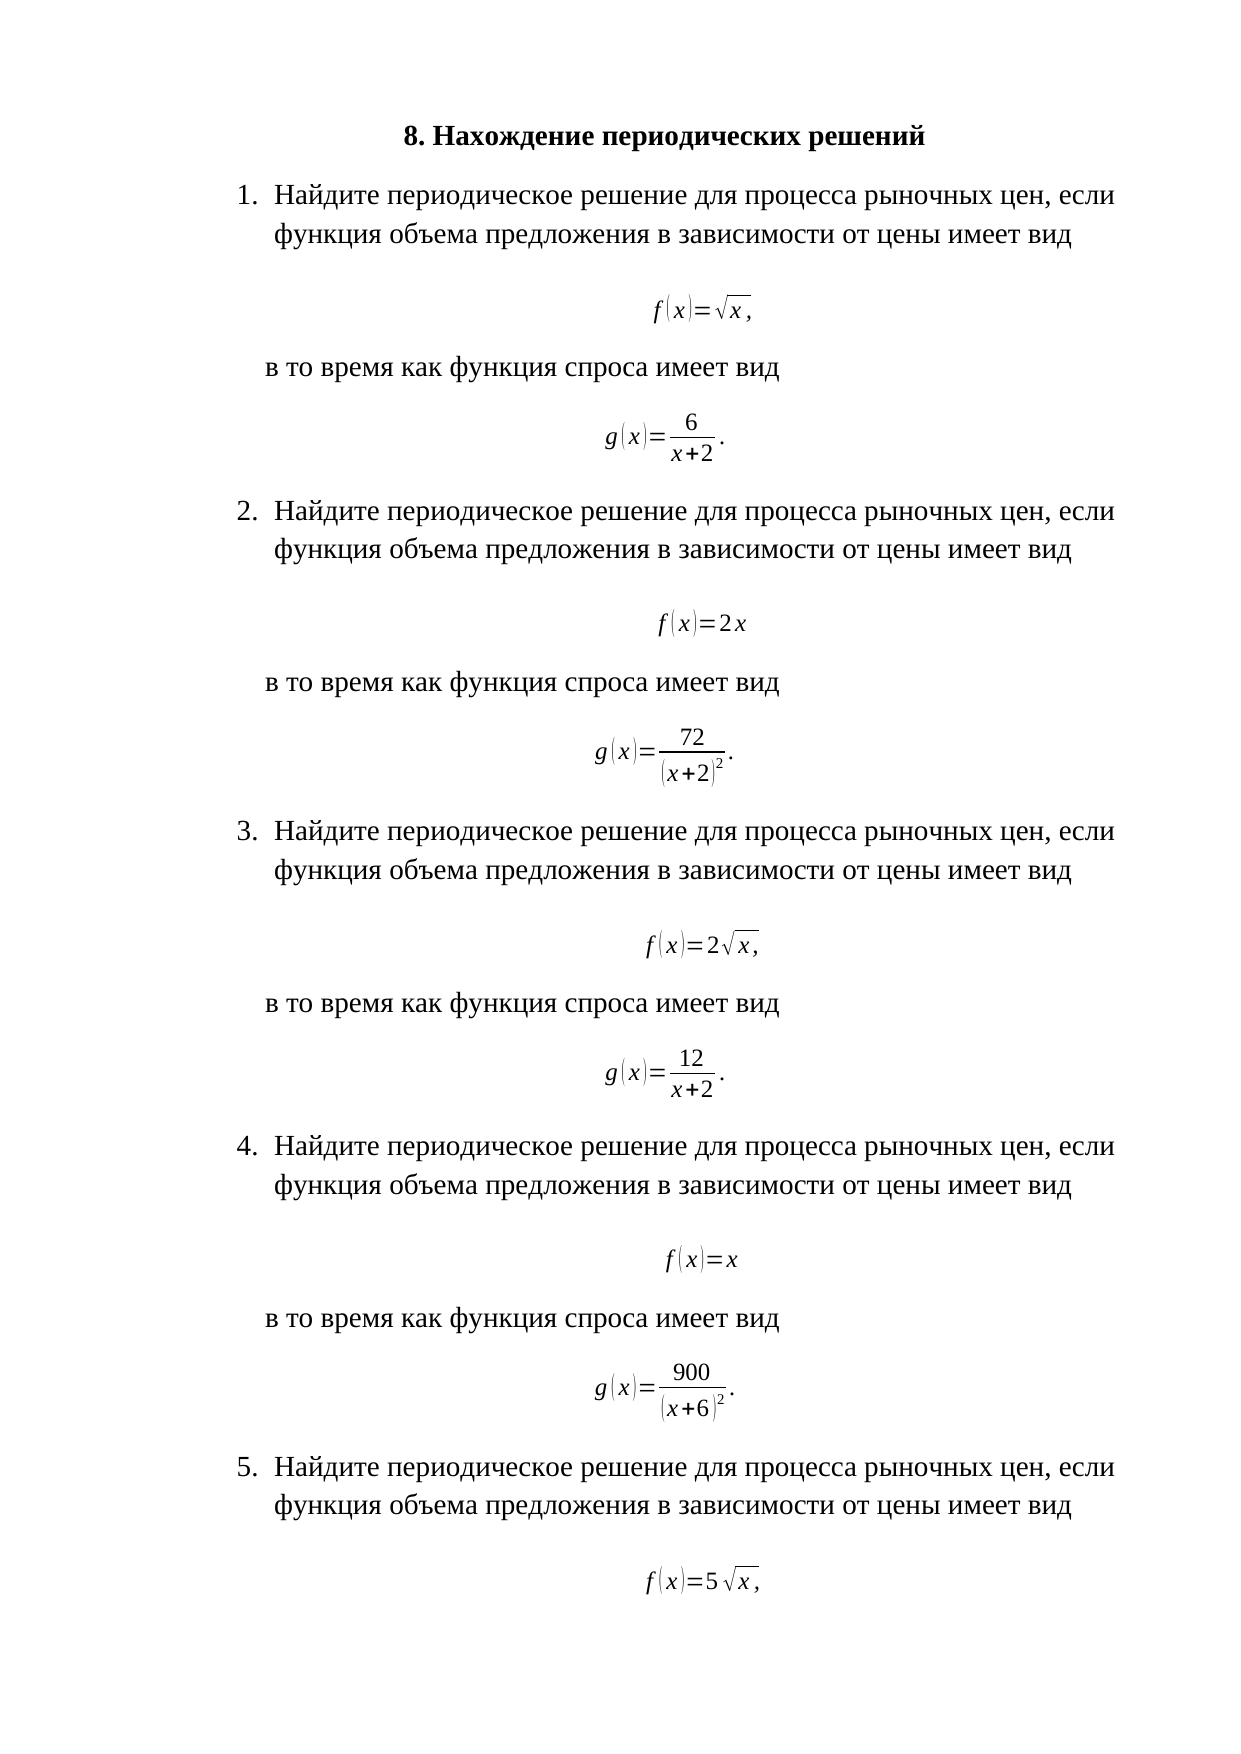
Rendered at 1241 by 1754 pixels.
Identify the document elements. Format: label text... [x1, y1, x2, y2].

text в то время как функция спроса имеет вид [177, 349, 1152, 383]
text в то время как функция спроса имеет вид [177, 1300, 1152, 1333]
list Найдите периодическое решение для процесса рыночных цен, если функция объема предложения в зависимости от цены имеет вид [236, 1128, 1152, 1201]
text 8. Нахождение периодических решений [177, 118, 1152, 152]
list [236, 1449, 1152, 1521]
list Найдите периодическое решение для процесса рыночных цен, если функция объема предложения в зависимости от цены имеет вид [236, 493, 1152, 565]
list Найдите периодическое решение для процесса рыночных цен, если функция объема предложения в зависимости от цены имеет вид [236, 813, 1152, 885]
list Найдите периодическое решение для процесса рыночных цен, если функция объема предложения в зависимости от цены имеет вид [236, 177, 1152, 249]
text в то время как функция спроса имеет вид [177, 664, 1152, 697]
text в то время как функция спроса имеет вид [177, 985, 1152, 1019]
